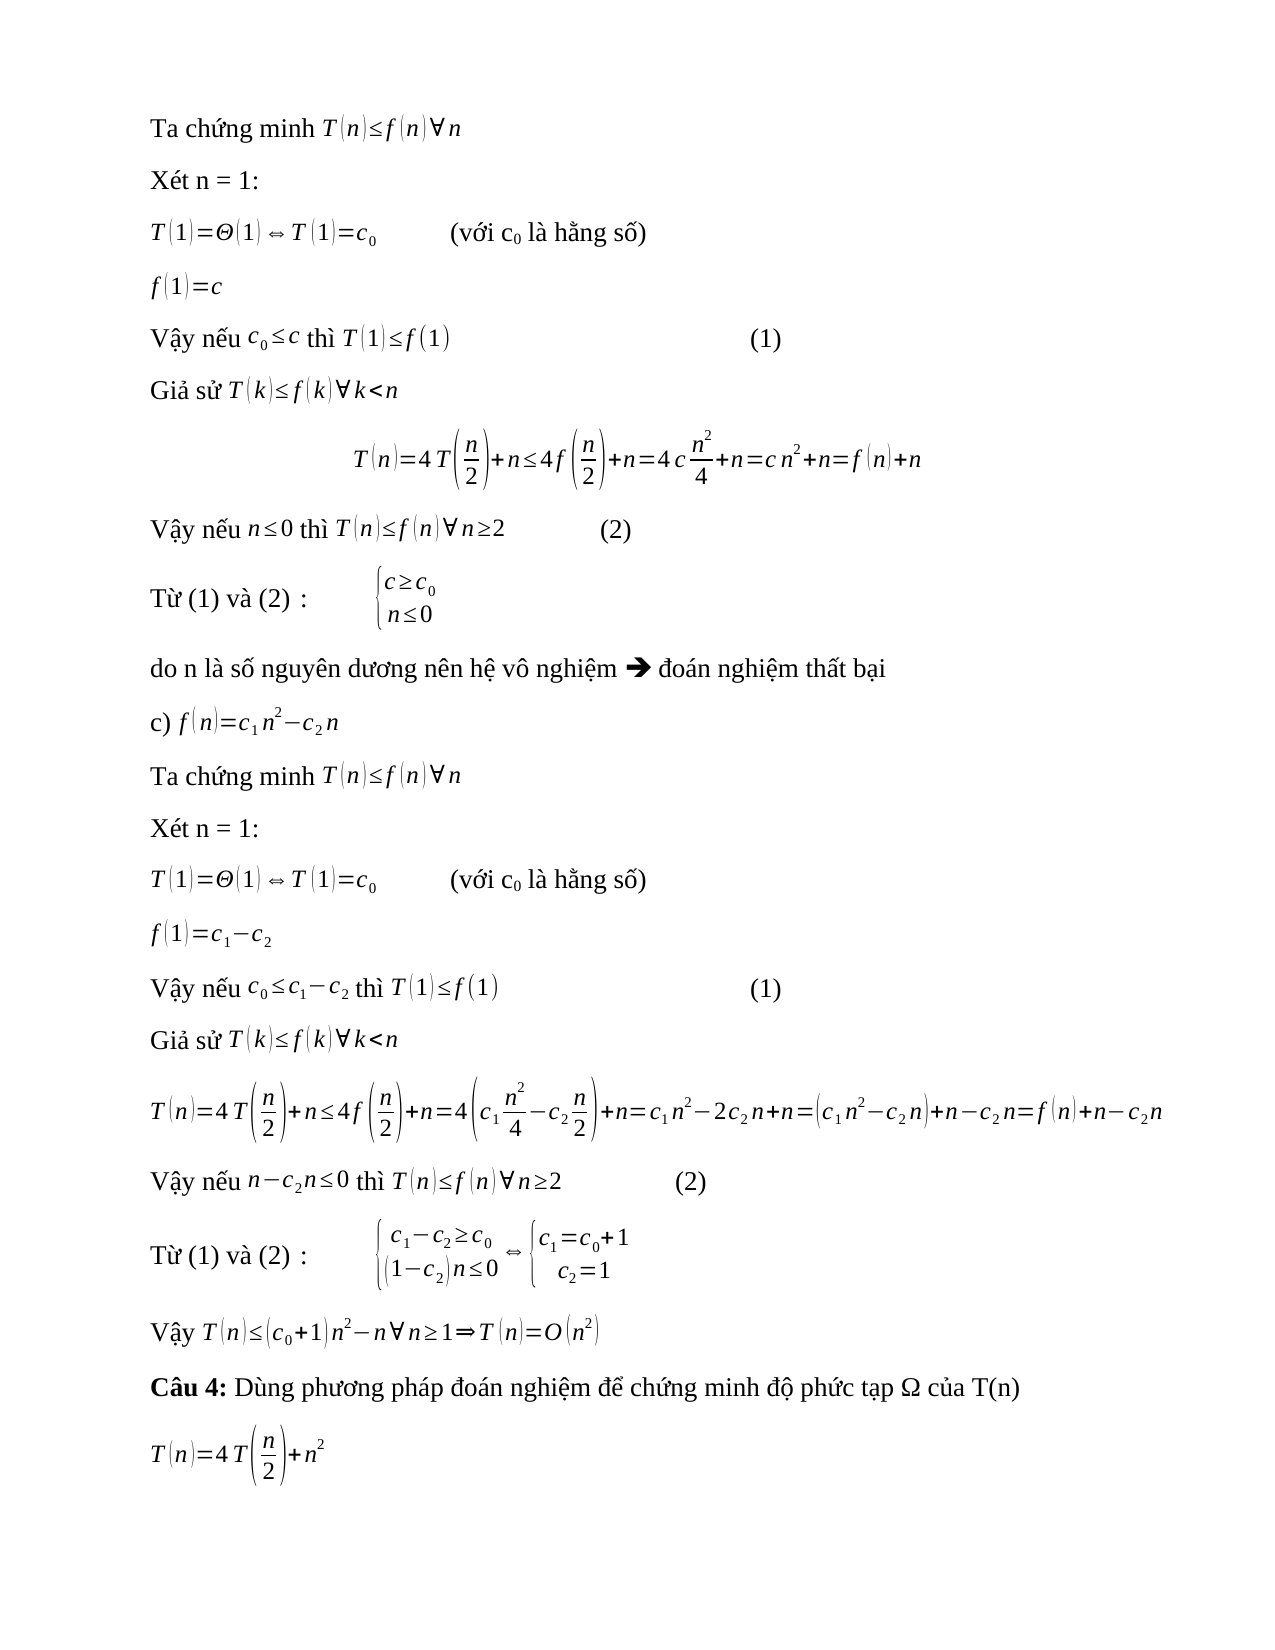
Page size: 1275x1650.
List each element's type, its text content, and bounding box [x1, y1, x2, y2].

text Giả sử [150, 374, 1125, 406]
text Xét n = 1: [150, 164, 1125, 196]
text Từ (1) và (2) : [150, 1218, 1125, 1292]
text Từ (1) và (2) : [150, 565, 1125, 631]
text Vậy [150, 1312, 1125, 1351]
text Vậy nếu thì (1) [150, 972, 1125, 1003]
text c) [150, 704, 1125, 739]
text Xét n = 1: [150, 812, 1125, 843]
text Giả sử [150, 1024, 1125, 1055]
text Câu 4: Dùng phương pháp đoán nghiệm để chứng minh độ phức tạp Ω của T(n) [150, 1372, 1125, 1403]
text Vậy nếu thì (1) [150, 322, 1125, 353]
text Vậy nếu thì (2) [150, 513, 1125, 544]
text Ta chứng minh [150, 112, 1125, 144]
text Vậy nếu thì (2) [150, 1165, 1125, 1197]
text do n là số nguyên dương nên hệ vô nghiệm đoán nghiệm thất bại [150, 652, 1125, 683]
text Ta chứng minh [150, 760, 1125, 791]
text (với c0 là hằng số) [150, 216, 1125, 250]
text (với c0 là hằng số) [150, 864, 1125, 897]
